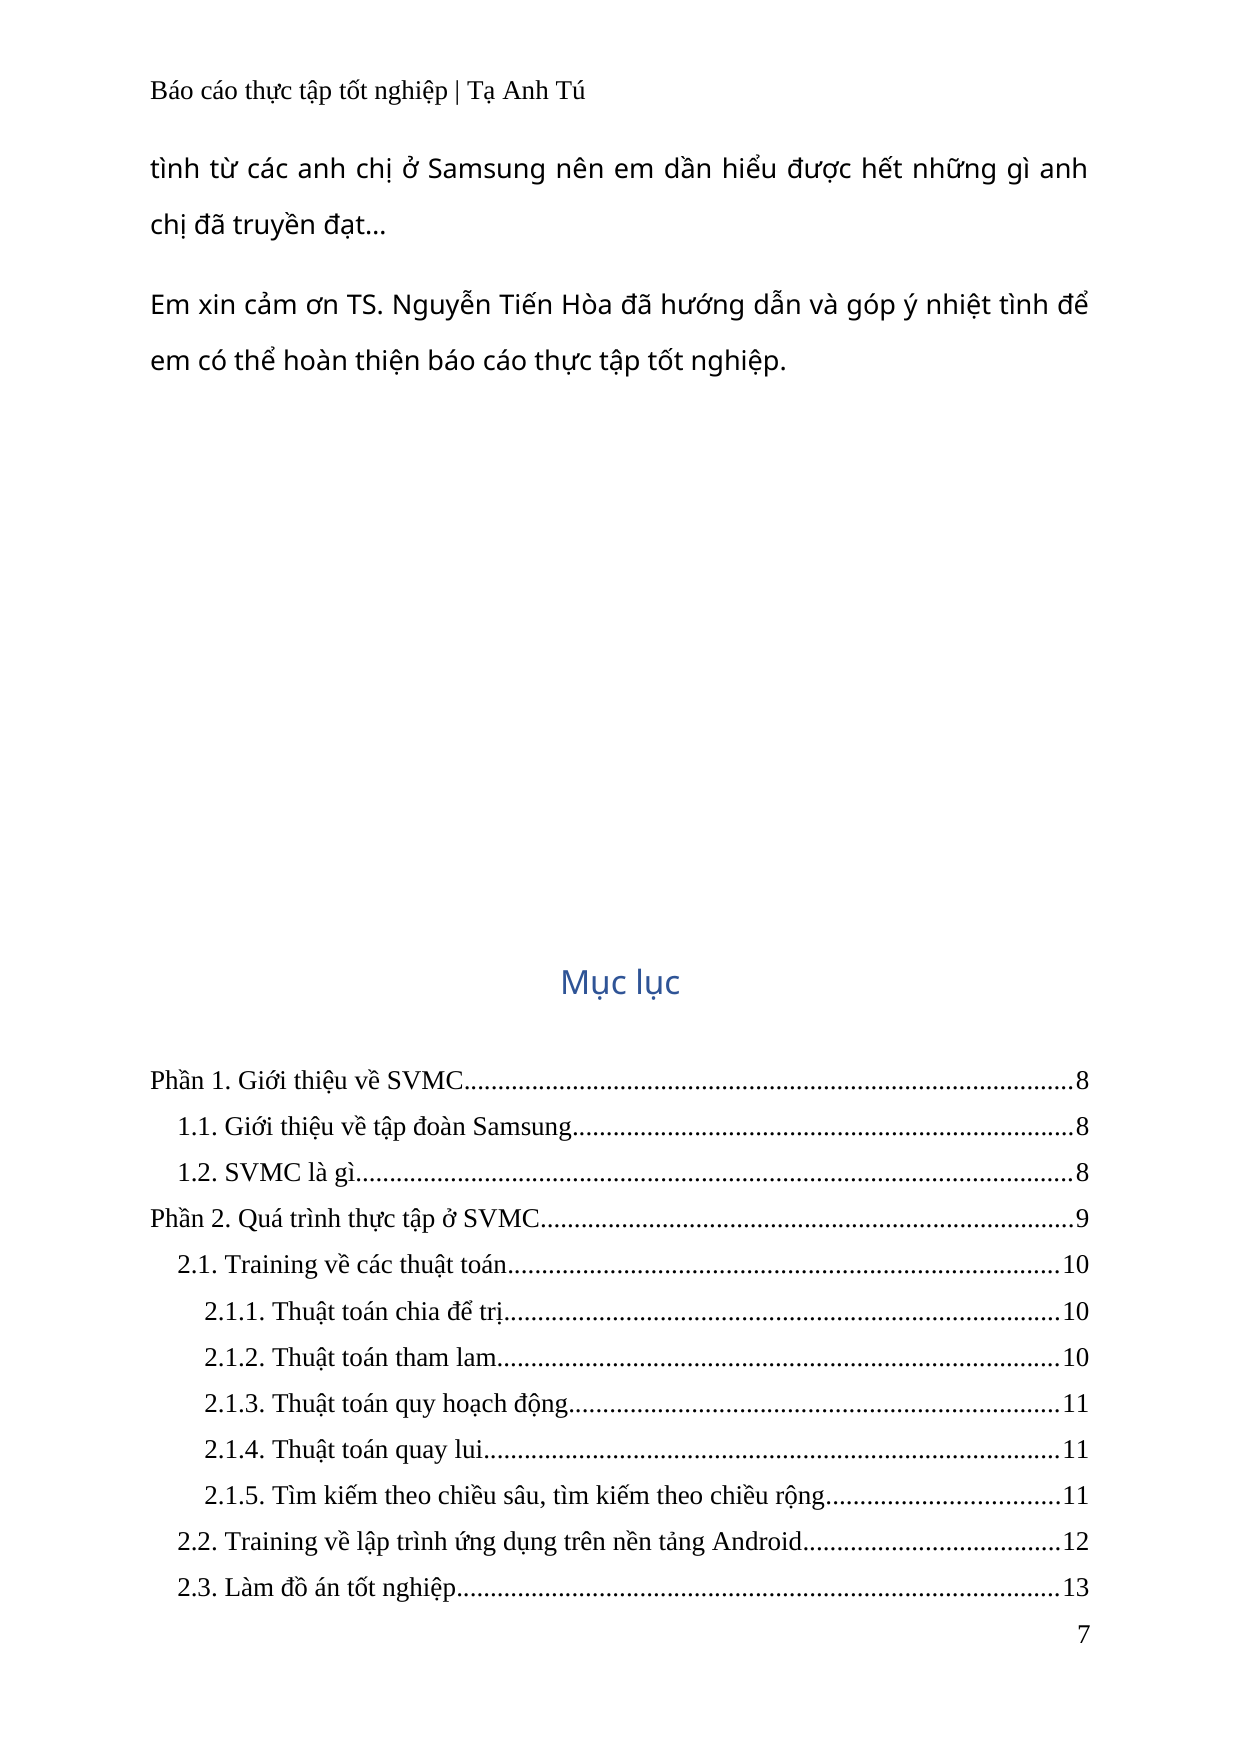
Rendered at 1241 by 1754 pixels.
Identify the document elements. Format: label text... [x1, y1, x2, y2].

text Em xin cảm ơn TS. Nguyễn Tiến Hòa đã hướng dẫn và góp ý nhiệt tình để em có thể hoàn thiện báo cáo thực tập tốt nghiệp. [150, 286, 1090, 378]
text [150, 150, 1090, 242]
